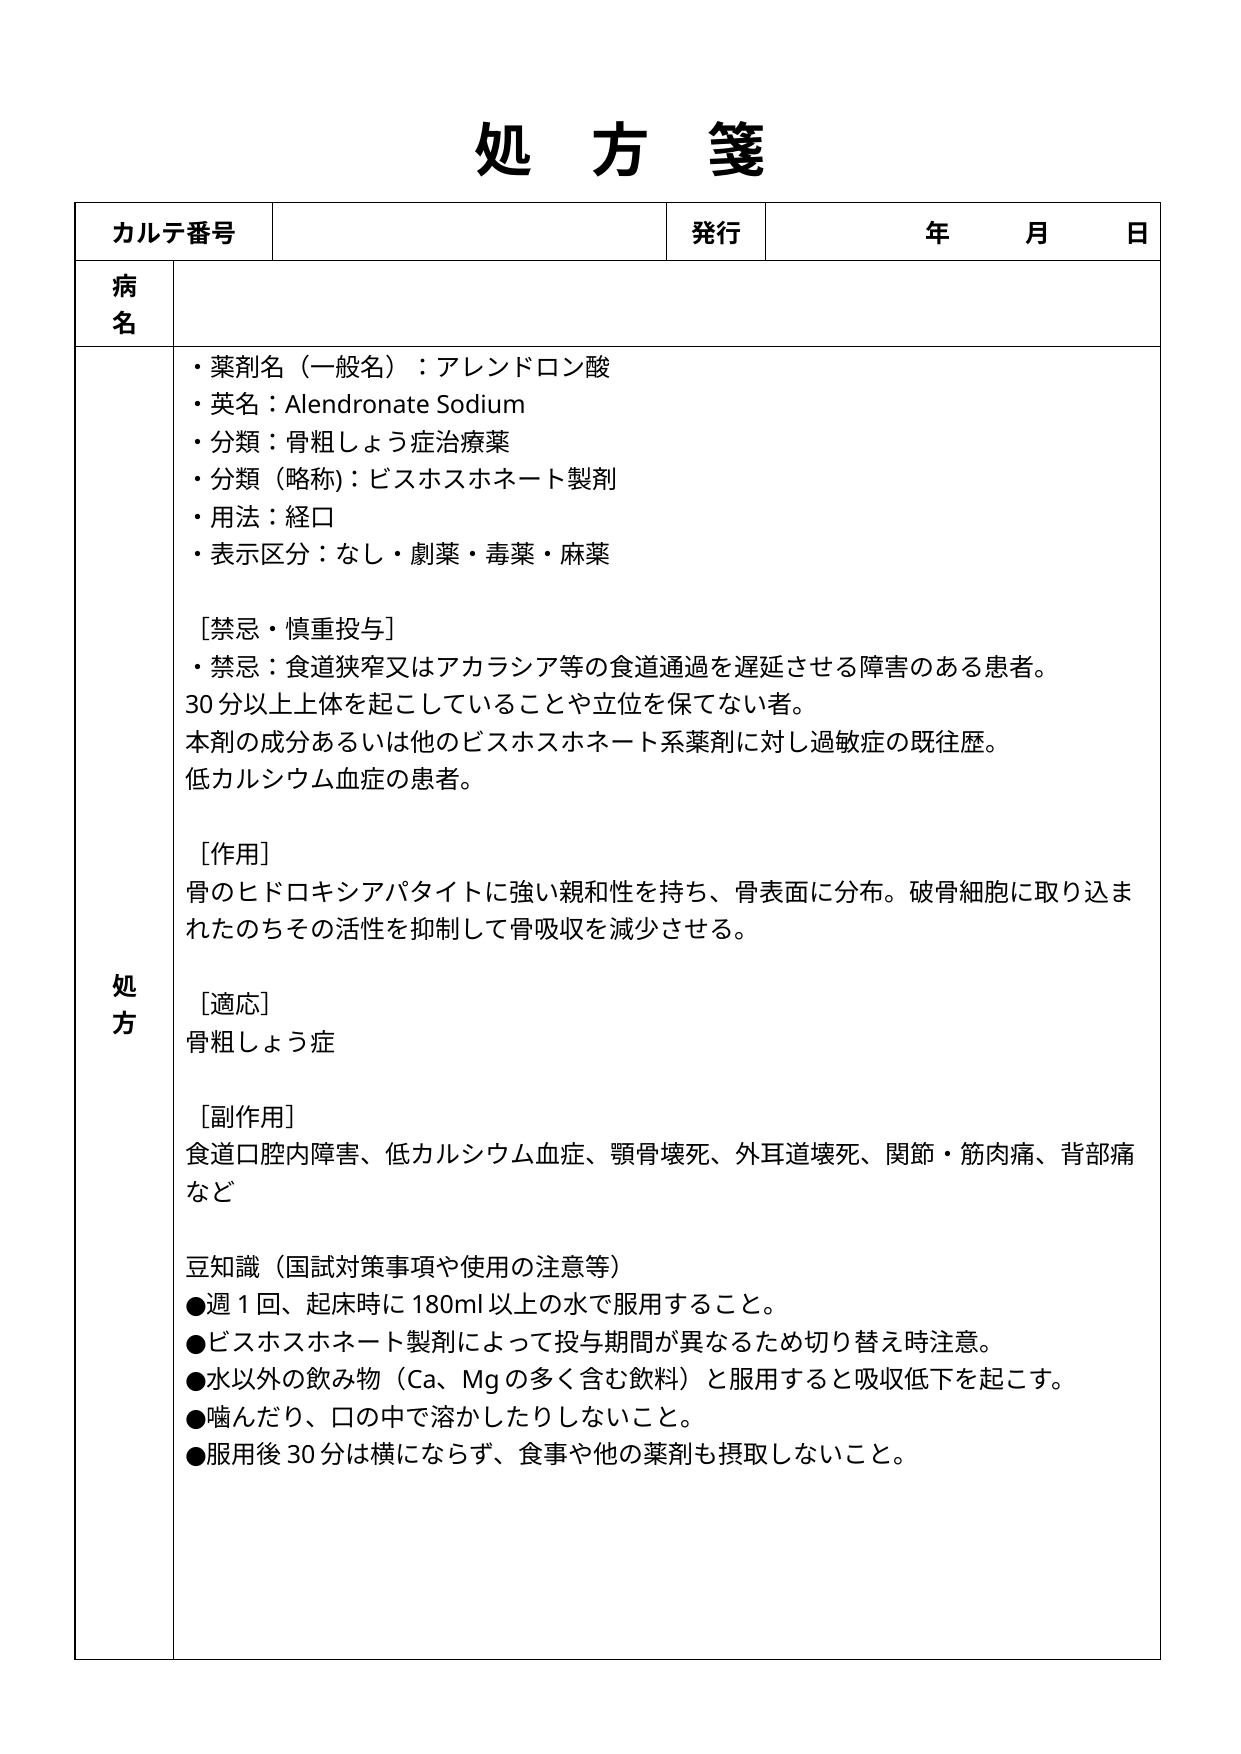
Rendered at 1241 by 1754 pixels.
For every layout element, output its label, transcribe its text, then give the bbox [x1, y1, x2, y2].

text 処 方 箋 [75, 89, 1165, 202]
table_header 発行 [667, 203, 765, 260]
table_cell 処 方 [76, 347, 173, 1659]
table_cell [174, 261, 1160, 346]
table_cell ・薬剤名（一般名）：アレンドロン酸 ・英名：Alendronate Sodium ・分類：骨粗しょう症治療薬 ・分類（略称)：ビスホスホネート製剤 ・用法：経口 ・表示区分：なし・劇薬・毒薬・麻薬 ［禁忌・慎重投与］ ・禁忌：食道狭窄又はアカラシア等の食道通過を遅延させる障害のある患者。 30分以上上体を起こしていることや立位を保てない者。 本剤の成分あるいは他のビスホスホネート系薬剤に対し過敏症の既往歴。 低カルシウム血症の患者。 ［作用］ 骨のヒドロキシアパタイトに強い親和性を持ち、骨表面に分布。破骨細胞に取り込まれたのちその活性を抑制して骨吸収を減少させる。 ［適応］ 骨粗しょう症 ［副作用］ 食道口腔内障害、低カルシウム血症、顎骨壊死、外耳道壊死、関節・筋肉痛、背部痛など 豆知識（国試対策事項や使用の注意等） ●週1回、起床時に180ml以上の水で服用すること。 ●ビスホスホネート製剤によって投与期間が異なるため切り替え時注意。 ●水以外の飲み物（Ca、Mgの多く含む飲料）と服用すると吸収低下を起こす。 ●噛んだり、口の中で溶かしたりしないこと。 ●服用後30分は横にならず、食事や他の薬剤も摂取しないこと。 [174, 347, 1160, 1659]
table_header カルテ番号 [76, 203, 272, 260]
table_header 年 月 日 [766, 203, 1160, 260]
table_cell 病 名 [76, 261, 173, 346]
table_header [273, 203, 666, 260]
